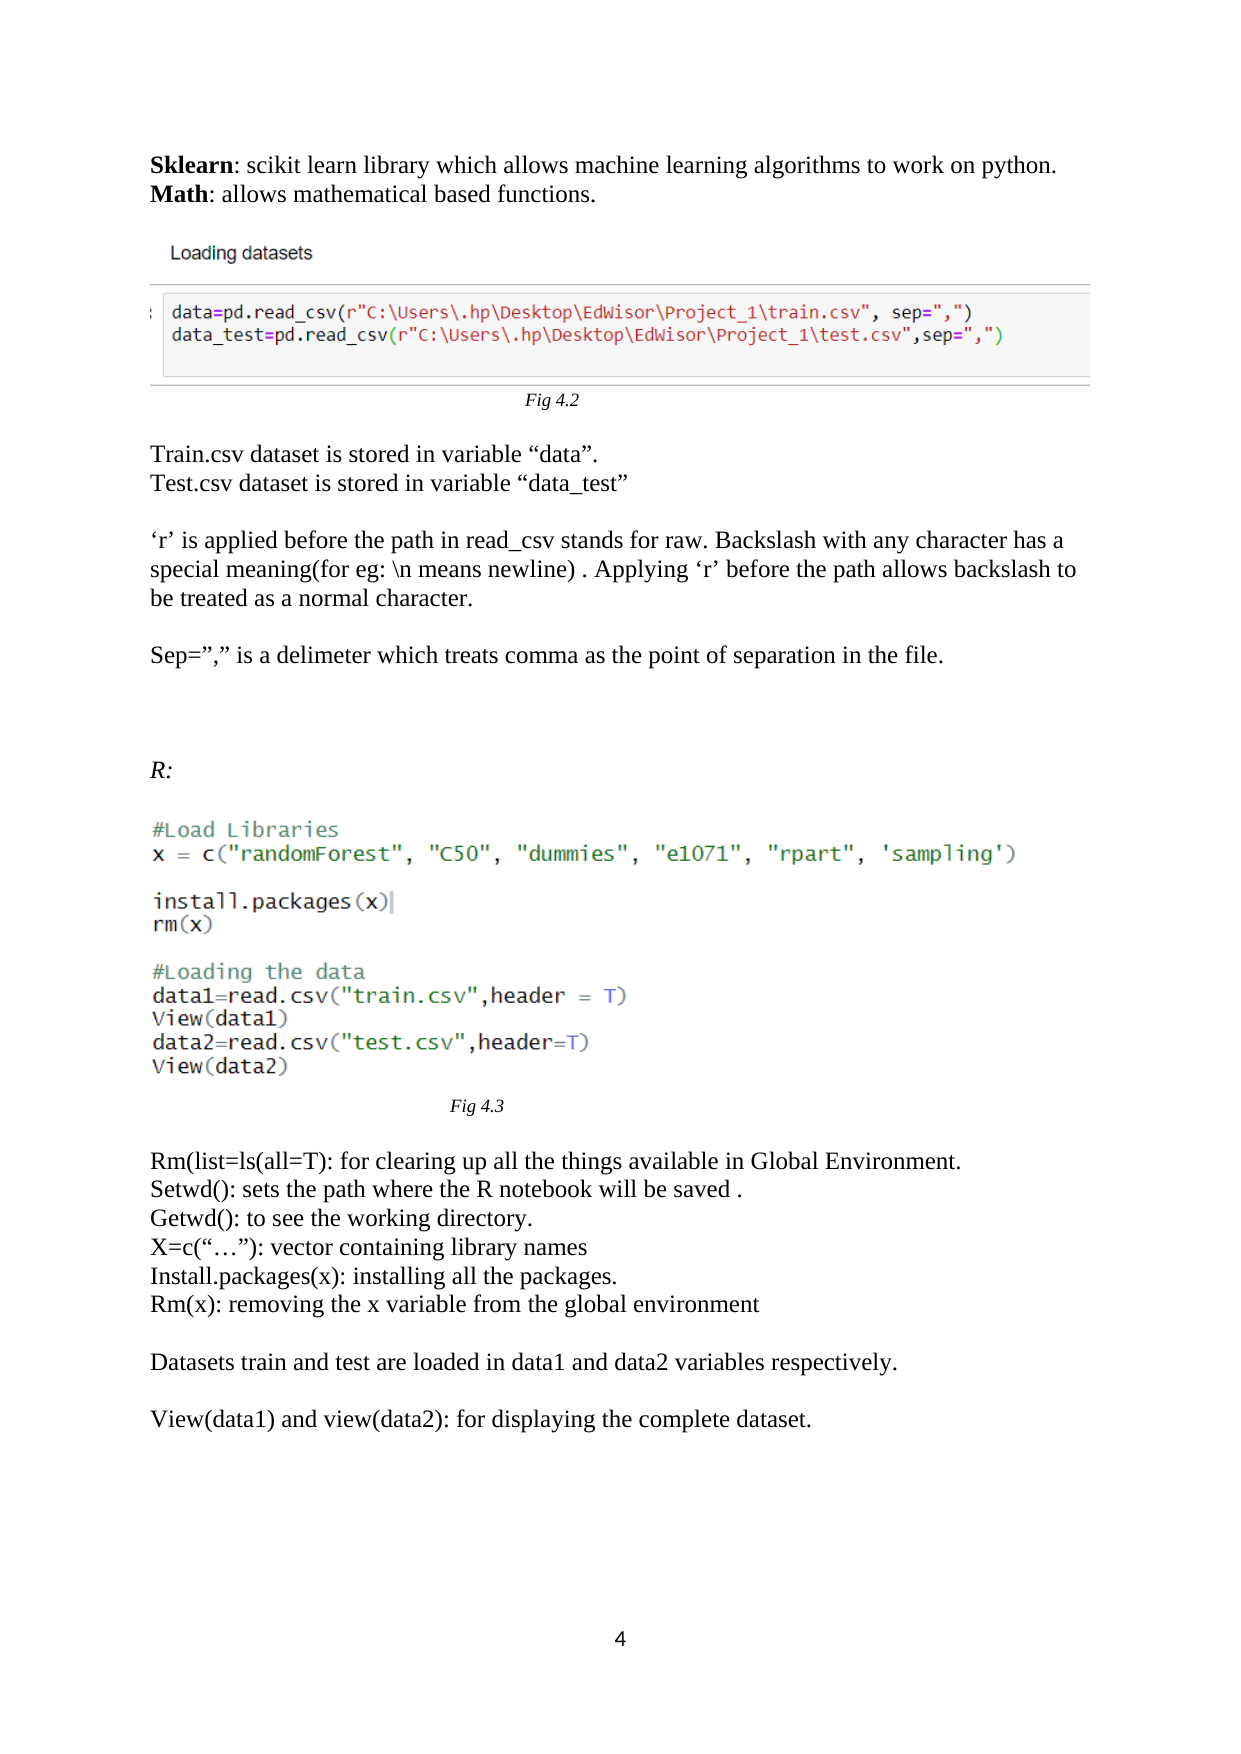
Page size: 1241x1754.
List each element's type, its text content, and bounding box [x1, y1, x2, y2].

text Install.packages(x): installing all the packages. [150, 1261, 1090, 1289]
text X=c(“…”): vector containing library names [150, 1232, 1090, 1261]
picture [150, 236, 1091, 389]
text Fig 4.2 [150, 389, 1090, 410]
text Train.csv dataset is stored in variable “data”. [150, 439, 1090, 468]
text Rm(x): removing the x variable from the global environment [150, 1289, 1090, 1318]
text Math: allows mathematical based functions. [150, 179, 1090, 207]
text Fig 4.3 [150, 1096, 1090, 1117]
text Getwd(): to see the working directory. [150, 1203, 1090, 1232]
text R: [150, 755, 1090, 784]
text Rm(list=ls(all=T): for clearing up all the things available in Global Environment. [150, 1146, 1090, 1174]
text Test.csv dataset is stored in variable “data_test” [150, 468, 1090, 496]
text Setwd(): sets the path where the R notebook will be saved . [150, 1174, 1090, 1203]
text View(data1) and view(data2): for displaying the complete dataset. [150, 1404, 1090, 1433]
text Sep=”,” is a delimeter which treats comma as the point of separation in the file. [150, 640, 1090, 669]
text Sklearn: scikit learn library which allows machine learning algorithms to work on python. [150, 150, 1090, 179]
picture [150, 812, 1091, 1096]
text Datasets train and test are loaded in data1 and data2 variables respectively. [150, 1347, 1090, 1376]
text ‘r’ is applied before the path in read_csv stands for raw. Backslash with any character has a special meaning(for eg: \n means newline) . Applying ‘r’ before the path allows backslash to be treated as a normal character. [150, 525, 1090, 611]
